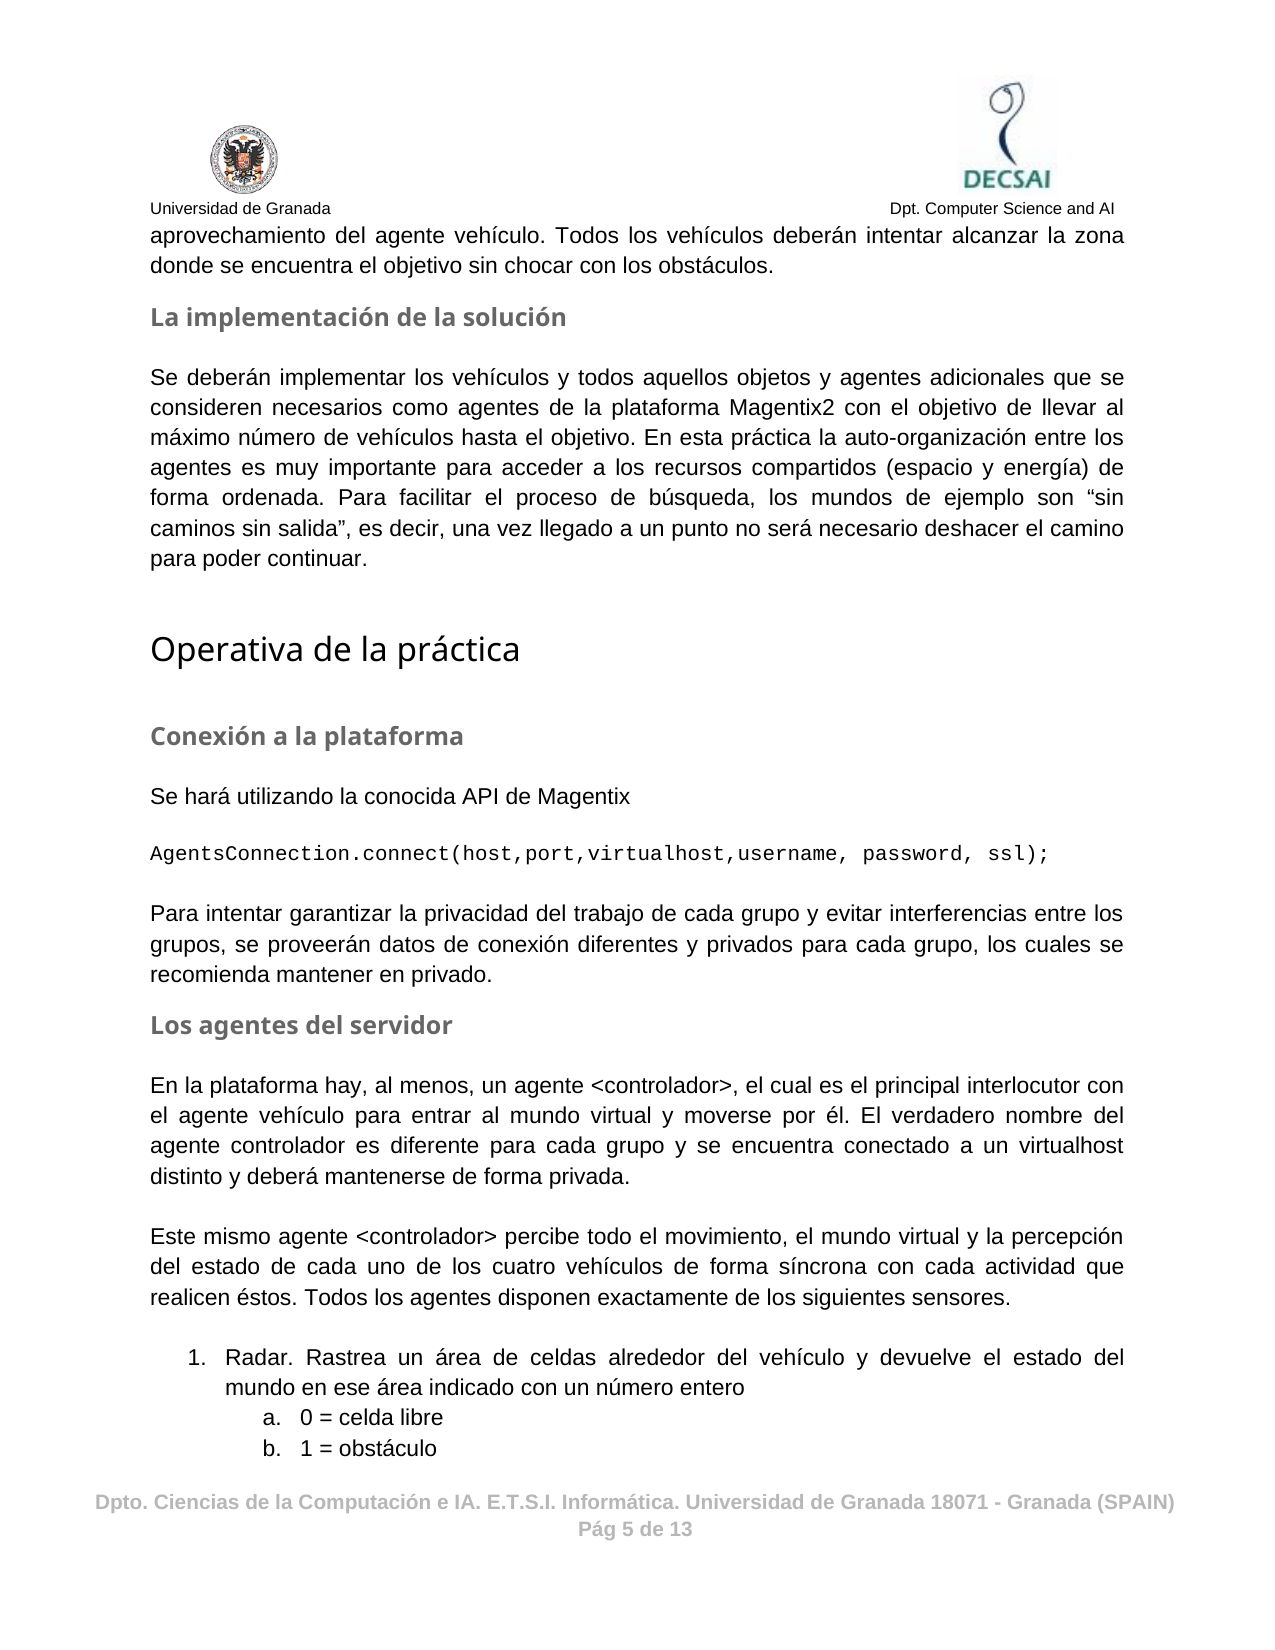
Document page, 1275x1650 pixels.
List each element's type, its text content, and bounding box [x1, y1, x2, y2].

text Se deberán implementar los vehículos y todos aquellos objetos y agentes adicionales que se consideren necesarios como agentes de la plataforma Magentix2 con el objetivo de llevar al máximo número de vehículos hasta el objetivo. En esta práctica la auto-organización entre los agentes es muy importante para acceder a los recursos compartidos (espacio y energía) de forma ordenada. Para facilitar el proceso de búsqueda, los mundos de ejemplo son “sin caminos sin salida”, es decir, una vez llegado a un punto no será necesario deshacer el camino para poder continuar. [150, 363, 1125, 571]
picture [957, 75, 1058, 196]
subtitle Conexión a la plataforma [150, 718, 1125, 752]
list 1 = obstáculo [262, 1434, 1125, 1461]
list Radar. Rastrea un área de celdas alrededor del vehículo y devuelve el estado del mundo en ese área indicado con un número entero [187, 1344, 1125, 1400]
text Se hará utilizando la conocida API de Magentix [150, 783, 1125, 809]
list 0 = celda libre [262, 1404, 1125, 1431]
subtitle Operativa de la práctica [150, 626, 1125, 671]
text Este mismo agente <controlador> percibe todo el movimiento, el mundo virtual y la percepción del estado de cada uno de los cuatro vehículos de forma síncrona con cada actividad que realicen éstos. Todos los agentes disponen exactamente de los siguientes sensores. [150, 1223, 1125, 1310]
subtitle Los agentes del servidor [150, 1008, 1125, 1042]
subtitle La implementación de la solución [150, 299, 1125, 333]
text AgentsConnection.connect(host,port,virtualhost,username, password, ssl); [150, 843, 1125, 867]
picture [207, 123, 280, 196]
text Para intentar garantizar la privacidad del trabajo de cada grupo y evitar interferencias entre los grupos, se proveerán datos de conexión diferentes y privados para cada grupo, los cuales se recomienda mantener en privado. [150, 900, 1125, 987]
text En la plataforma hay, al menos, un agente <controlador>, el cual es el principal interlocutor con el agente vehículo para entrar al mundo virtual y moverse por él. El verdadero nombre del agente controlador es diferente para cada grupo y se encuentra conectado a un virtualhost distinto y deberá mantenerse de forma privada. [150, 1072, 1125, 1189]
